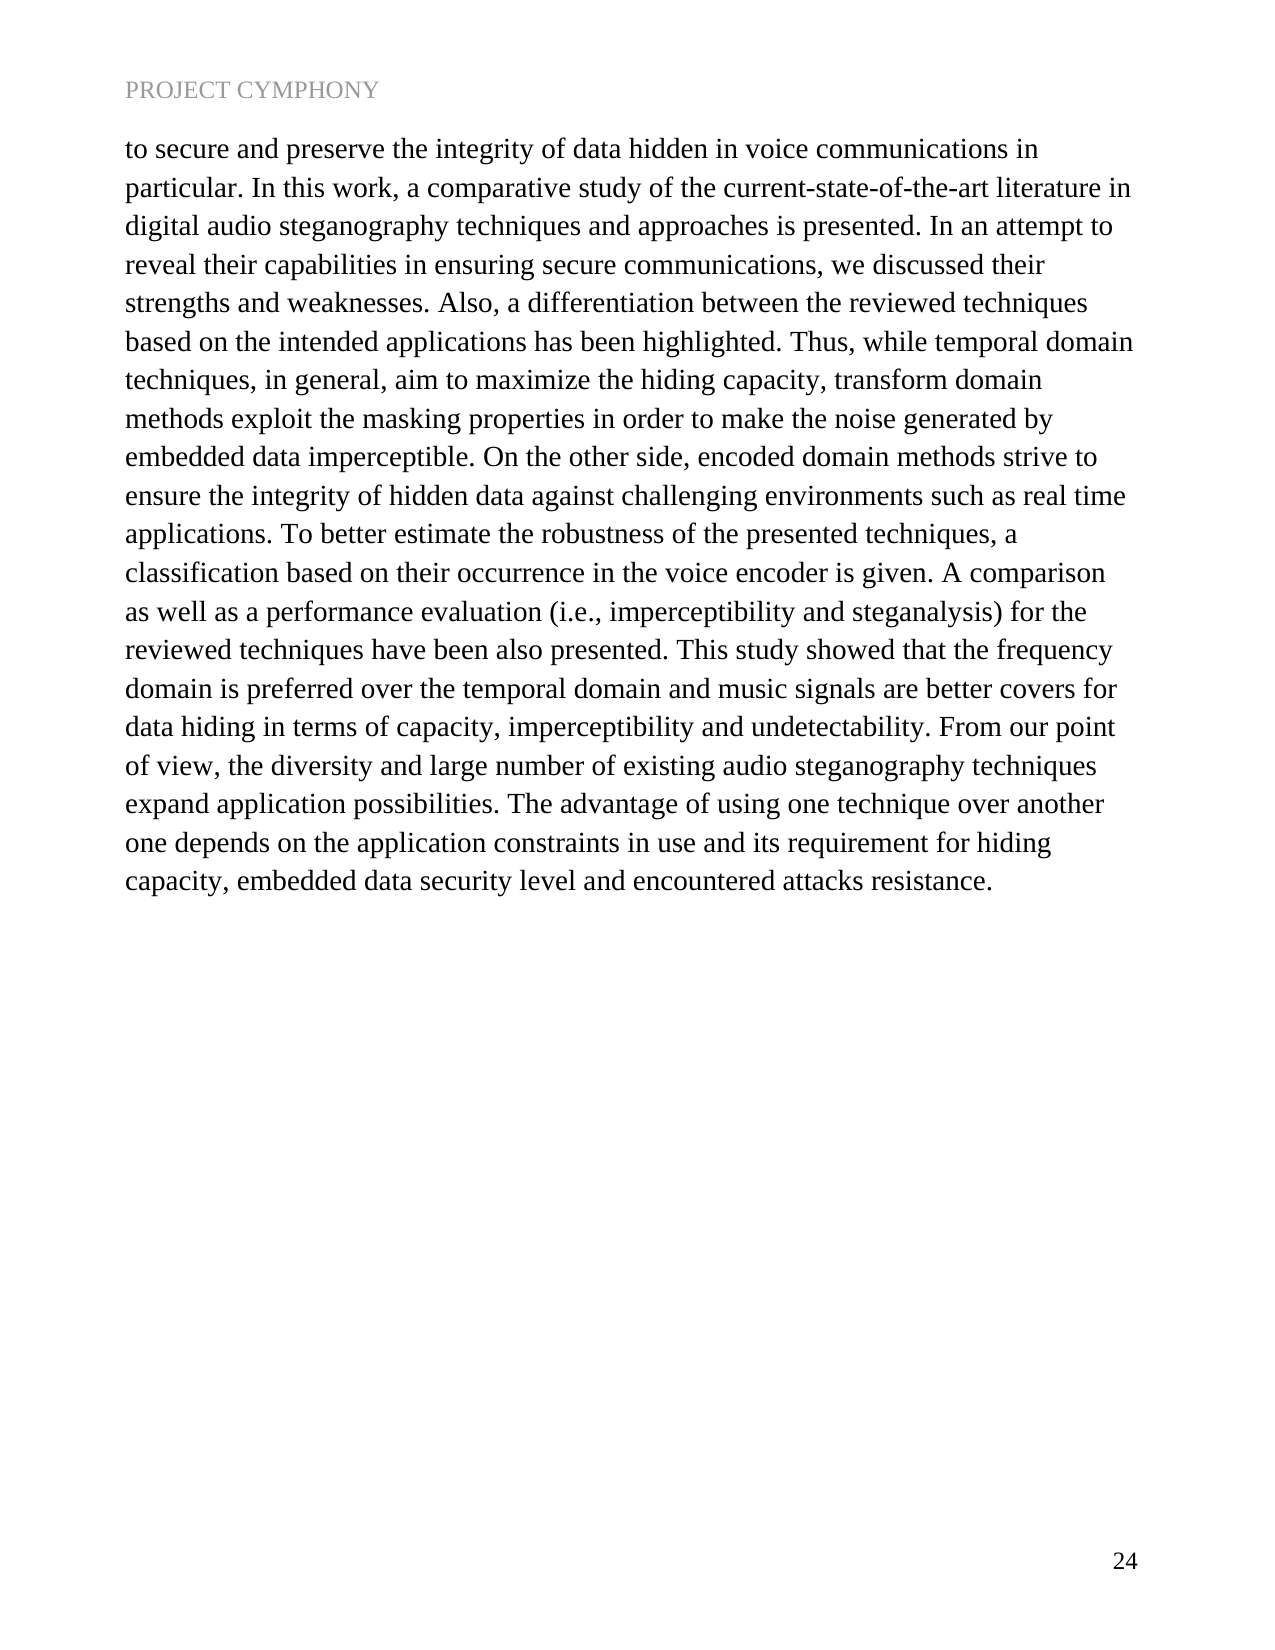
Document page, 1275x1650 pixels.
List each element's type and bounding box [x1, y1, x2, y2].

text [125, 131, 1137, 897]
